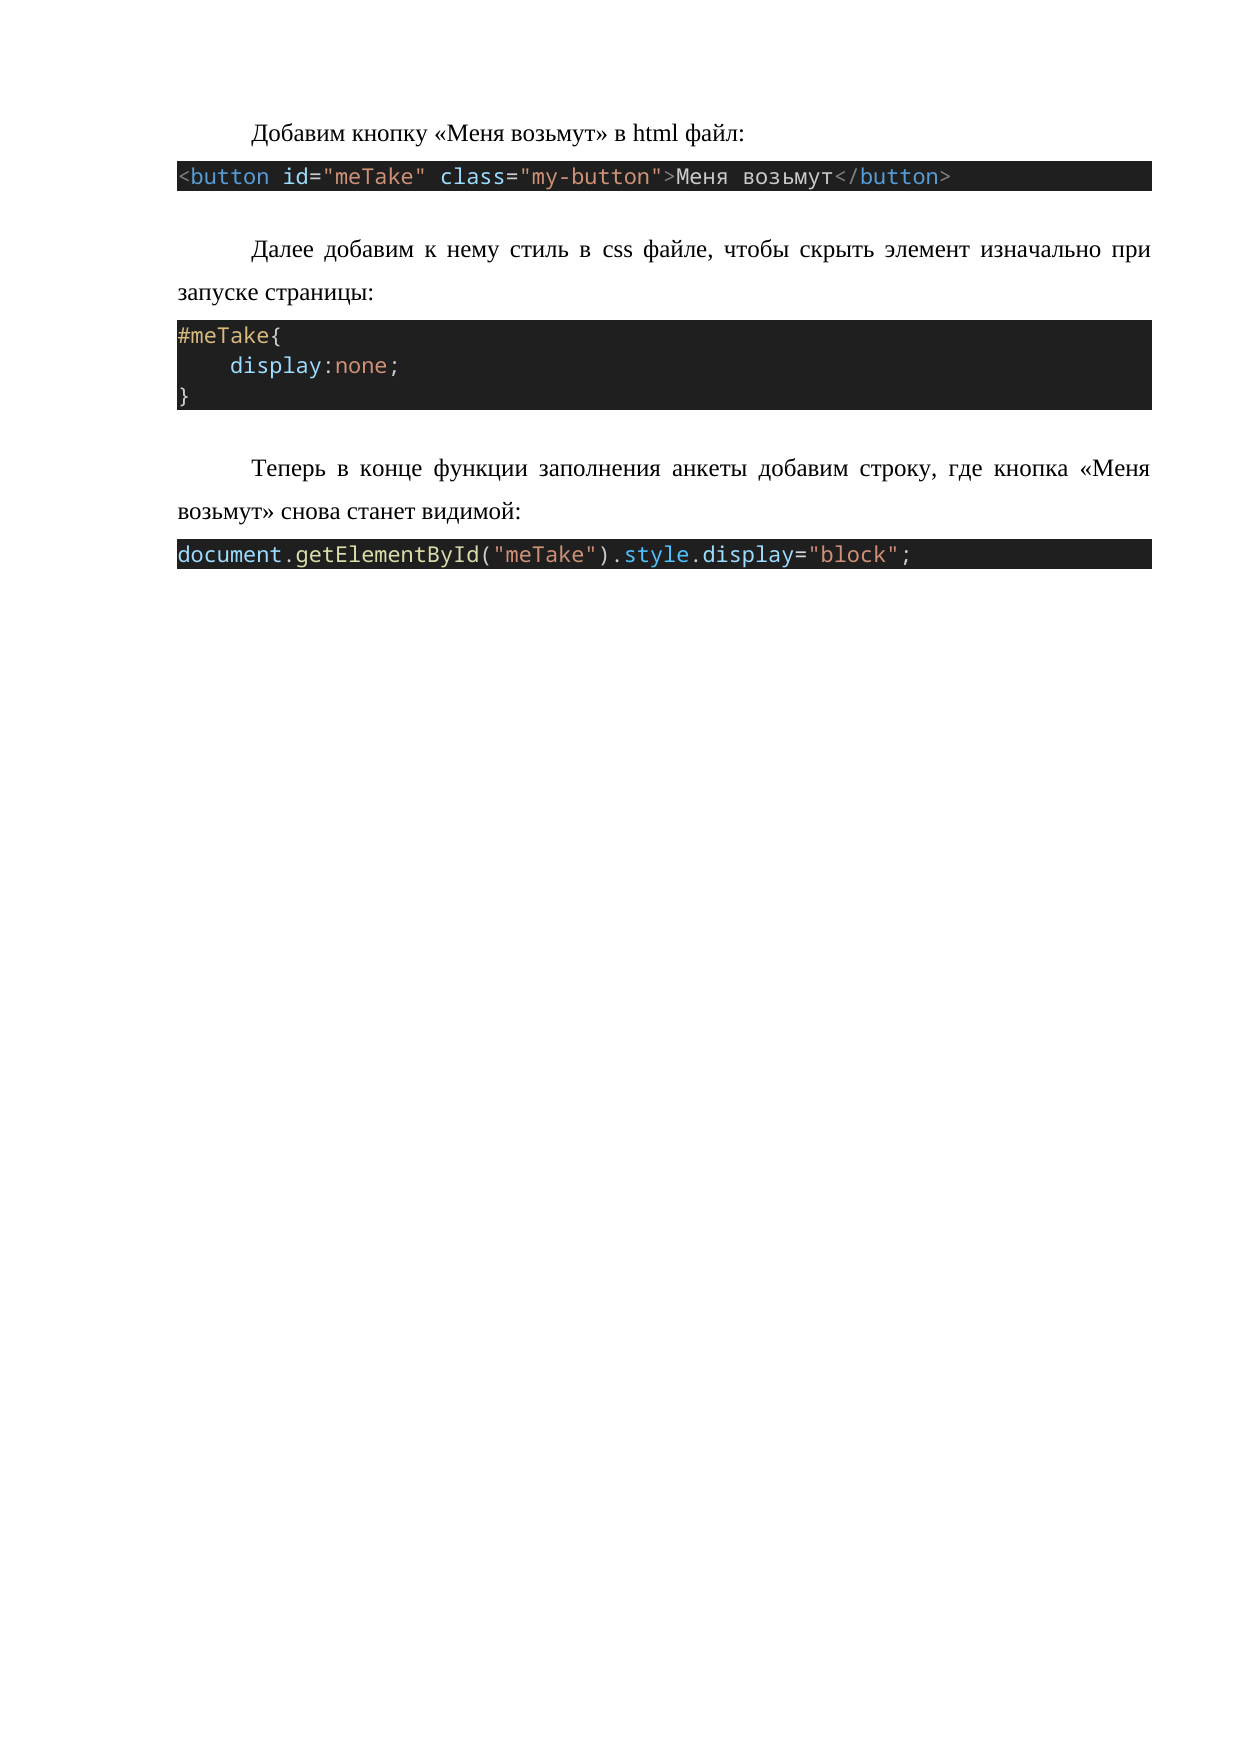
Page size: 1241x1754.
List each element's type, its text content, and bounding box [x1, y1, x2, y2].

text Далее добавим к нему стиль в css файле, чтобы скрыть элемент изначально при запуске страницы: [177, 234, 1152, 306]
text #meTake{ [177, 320, 1152, 350]
text Добавим кнопку «Меня возьмут» в html файл: [177, 118, 1152, 147]
text } [177, 380, 1152, 410]
text display:none; [177, 350, 1152, 380]
text Теперь в конце функции заполнения анкеты добавим строку, где кнопка «Меня возьмут» снова станет видимой: [177, 453, 1152, 525]
text <button id="meTake" class="my-button">Меня возьмут</button> [177, 161, 1152, 191]
text document.getElementById("meTake").style.display="block"; [177, 539, 1152, 569]
